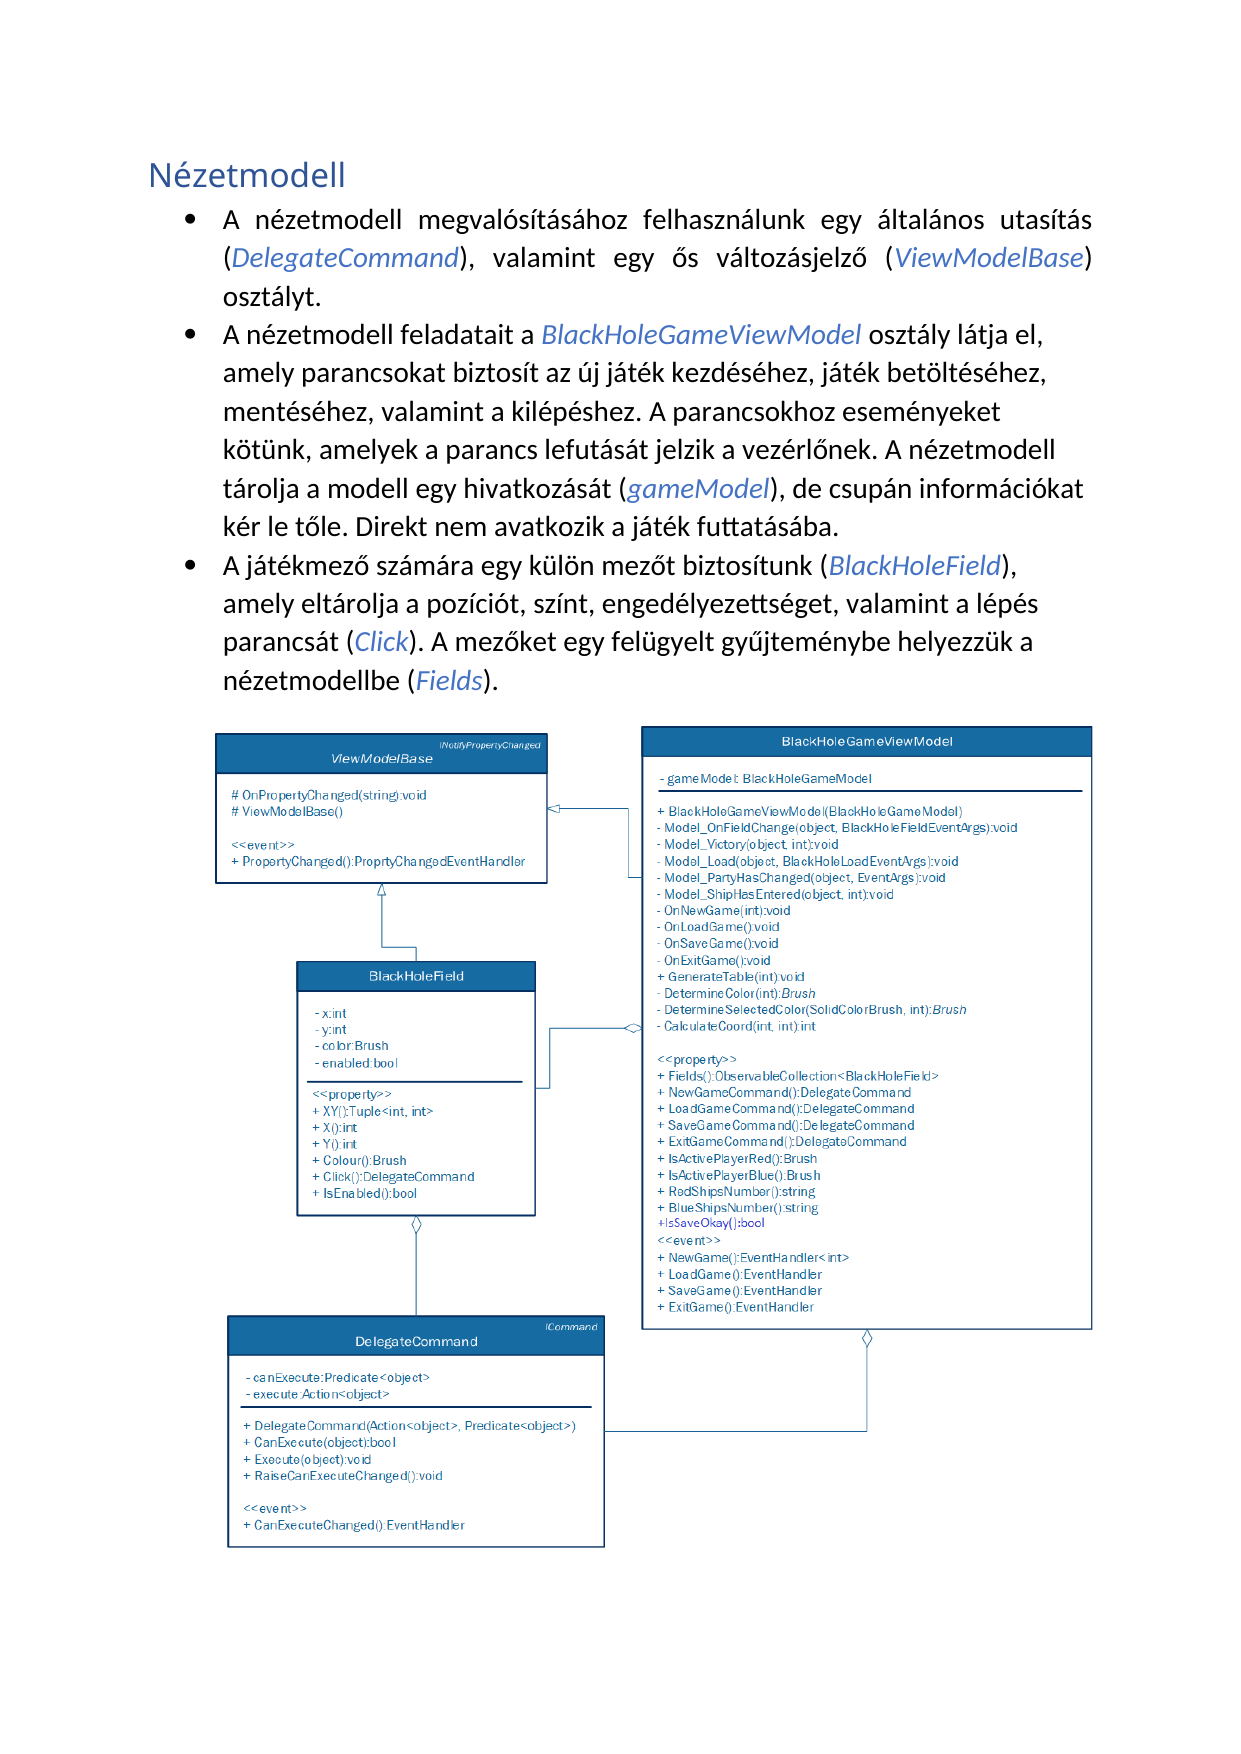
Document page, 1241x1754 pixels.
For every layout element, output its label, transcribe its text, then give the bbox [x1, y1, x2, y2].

list A nézetmodell megvalósításához felhasználunk egy általános utasítás (DelegateCommand), valamint egy ős változásjelző (ViewModelBase) osztályt. [185, 201, 1093, 313]
subtitle Nézetmodell [148, 152, 1093, 197]
list A játékmező számára egy külön mezőt biztosítunk (BlackHoleField), amely eltárolja a pozíciót, színt, engedélyezettséget, valamint a lépés parancsát (Click). A mezőket egy felügyelt gyűjteménybe helyezzük a nézetmodellbe (Fields). [185, 547, 1093, 698]
picture [214, 725, 1093, 1548]
list A nézetmodell feladatait a BlackHoleGameViewModel osztály látja el, amely parancsokat biztosít az új játék kezdéséhez, játék betöltéséhez, mentéséhez, valamint a kilépéshez. A parancsokhoz eseményeket kötünk, amelyek a parancs lefutását jelzik a vezérlőnek. A nézetmodell tárolja a modell egy hivatkozását (gameModel), de csupán információkat kér le tőle. Direkt nem avatkozik a játék futtatásába. [185, 316, 1093, 544]
